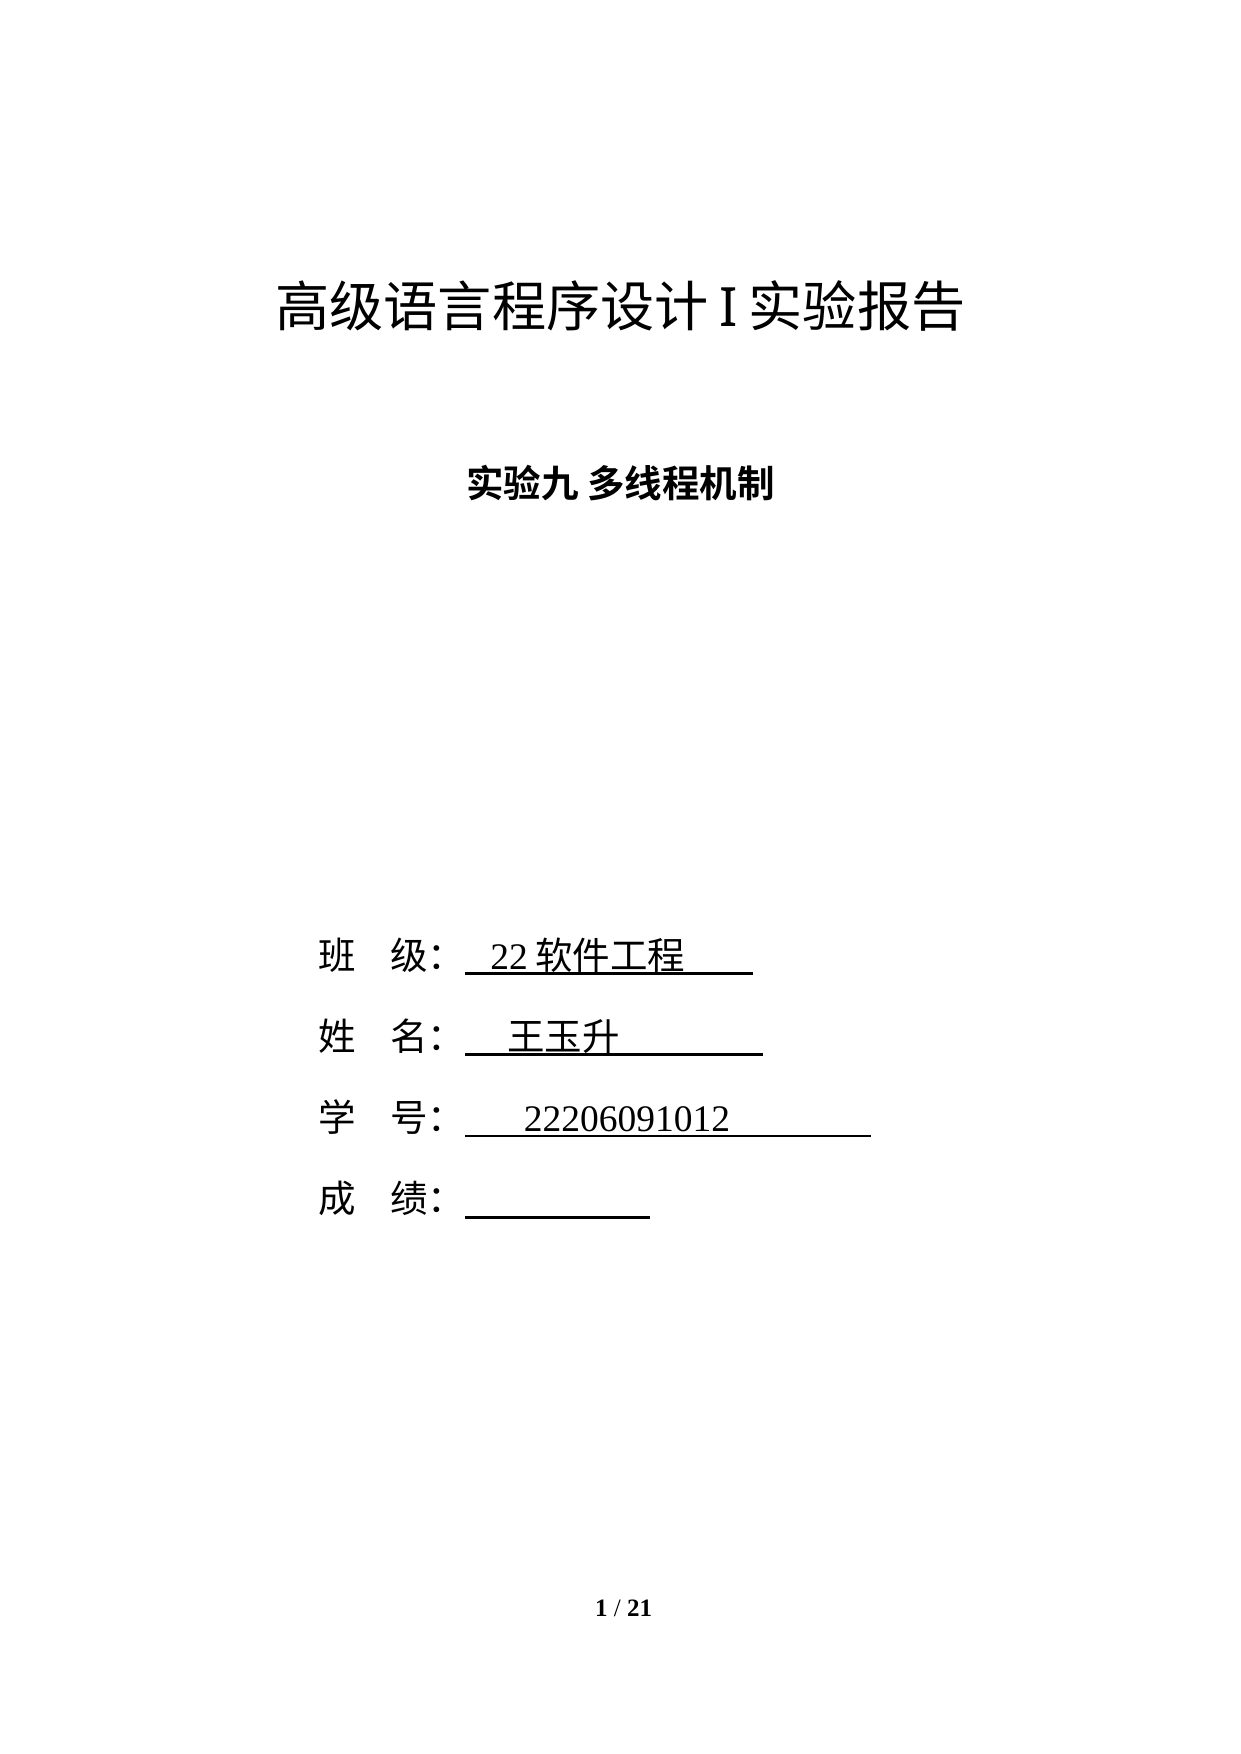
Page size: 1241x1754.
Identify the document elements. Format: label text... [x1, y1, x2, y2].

text 学 号： 22206091012 [187, 1083, 1053, 1148]
text 成 绩： [187, 1164, 1053, 1229]
text 班 级： 22软件工程 [187, 920, 1053, 985]
text 高级语言程序设计I实验报告 [187, 254, 1053, 352]
text 姓 名： 王玉升 [187, 1002, 1053, 1067]
text 实验九 多线程机制 [187, 449, 1053, 514]
